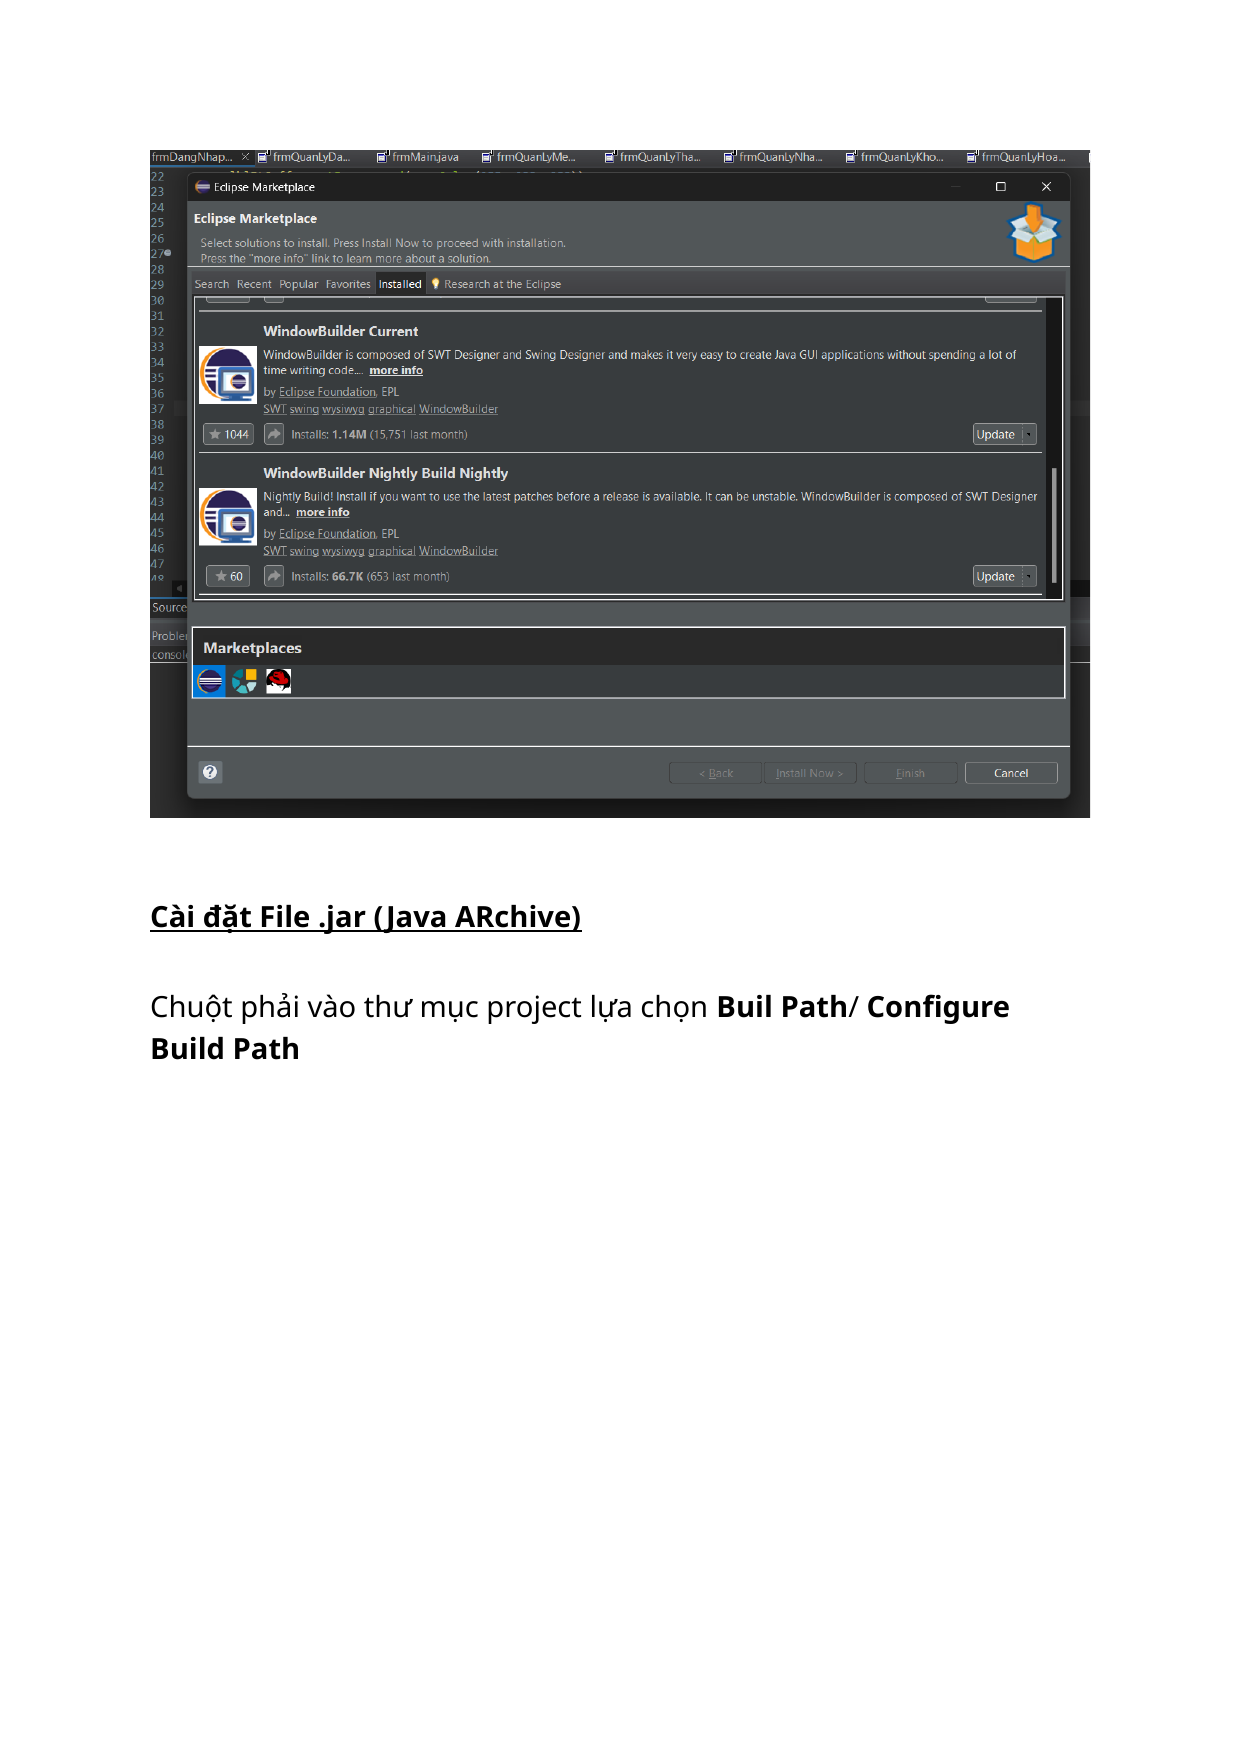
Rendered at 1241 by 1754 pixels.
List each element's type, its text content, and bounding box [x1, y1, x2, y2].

picture [150, 150, 1091, 818]
text Chuột phải vào thư mục project lựa chọn Buil Path/ Configure Build Path [150, 986, 1090, 1068]
subtitle Cài đặt File .jar (Java ARchive) [150, 896, 1090, 936]
